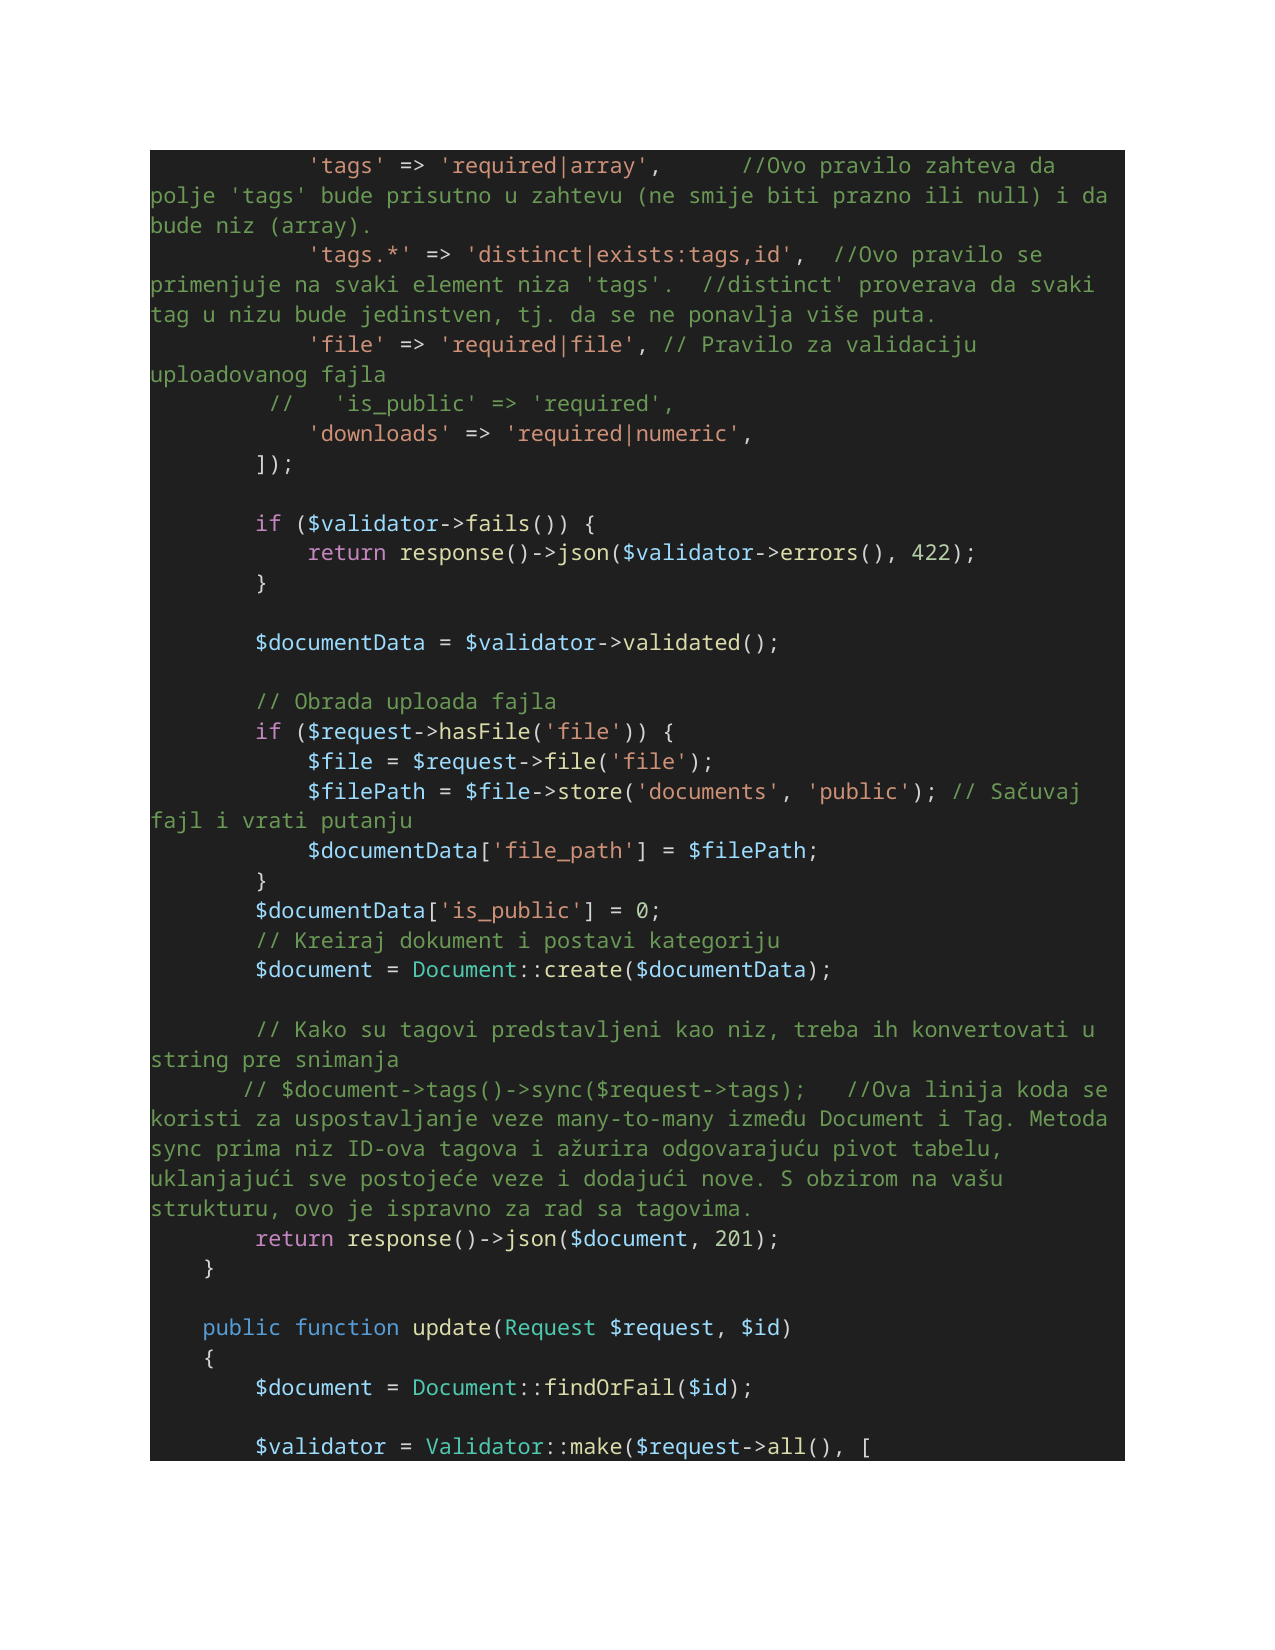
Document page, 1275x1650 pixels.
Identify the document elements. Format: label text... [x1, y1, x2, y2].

text 'downloads' => 'required|numeric', [150, 418, 1125, 448]
text 'file' => 'required|file', // Pravilo za validaciju uploadovanog fajla [150, 329, 1125, 388]
text $document = Document::findOrFail($id); [150, 1371, 1125, 1401]
text $documentData['file_path'] = $filePath; [150, 835, 1125, 865]
text } [150, 865, 1125, 895]
text // $document->tags()->sync($request->tags); //Ova linija koda se koristi za uspostavljanje veze many-to-many između Document i Tag. Metoda sync prima niz ID-ova tagova i ažurira odgovarajuću pivot tabelu, uklanjajući sve postojeće veze i dodajući nove. S obzirom na vašu strukturu, ovo je ispravno za rad sa tagovima. [150, 1073, 1125, 1222]
text ]); [150, 448, 1125, 478]
text public function update(Request $request, $id) [150, 1312, 1125, 1342]
text } [150, 567, 1125, 597]
text } [150, 1252, 1125, 1282]
text // Kako su tagovi predstavljeni kao niz, treba ih konvertovati u string pre snimanja [150, 1014, 1125, 1073]
text if ($validator->fails()) { [150, 507, 1125, 537]
text $documentData['is_public'] = 0; [150, 895, 1125, 924]
text 'tags' => 'required|array', //Ovo pravilo zahteva da polje 'tags' bude prisutno u zahtevu (ne smije biti prazno ili null) i da bude niz (array). [150, 150, 1125, 239]
text return response()->json($validator->errors(), 422); [150, 537, 1125, 567]
text $document = Document::create($documentData); [150, 954, 1125, 984]
text // Kreiraj dokument i postavi kategoriju [150, 924, 1125, 954]
text return response()->json($document, 201); [150, 1222, 1125, 1252]
text $filePath = $file->store('documents', 'public'); // Sačuvaj fajl i vrati putanju [150, 776, 1125, 835]
text // Obrada uploada fajla [150, 686, 1125, 716]
text 'tags.*' => 'distinct|exists:tags,id', //Ovo pravilo se primenjuje na svaki element niza 'tags'. //distinct' proverava da svaki tag u nizu bude jedinstven, tj. da se ne ponavlja više puta. [150, 239, 1125, 329]
text if ($request->hasFile('file')) { [150, 716, 1125, 746]
text $file = $request->file('file'); [150, 746, 1125, 776]
text // 'is_public' => 'required', [150, 388, 1125, 418]
text $validator = Validator::make($request->all(), [ [150, 1431, 1125, 1461]
text { [150, 1342, 1125, 1371]
text $documentData = $validator->validated(); [150, 627, 1125, 656]
